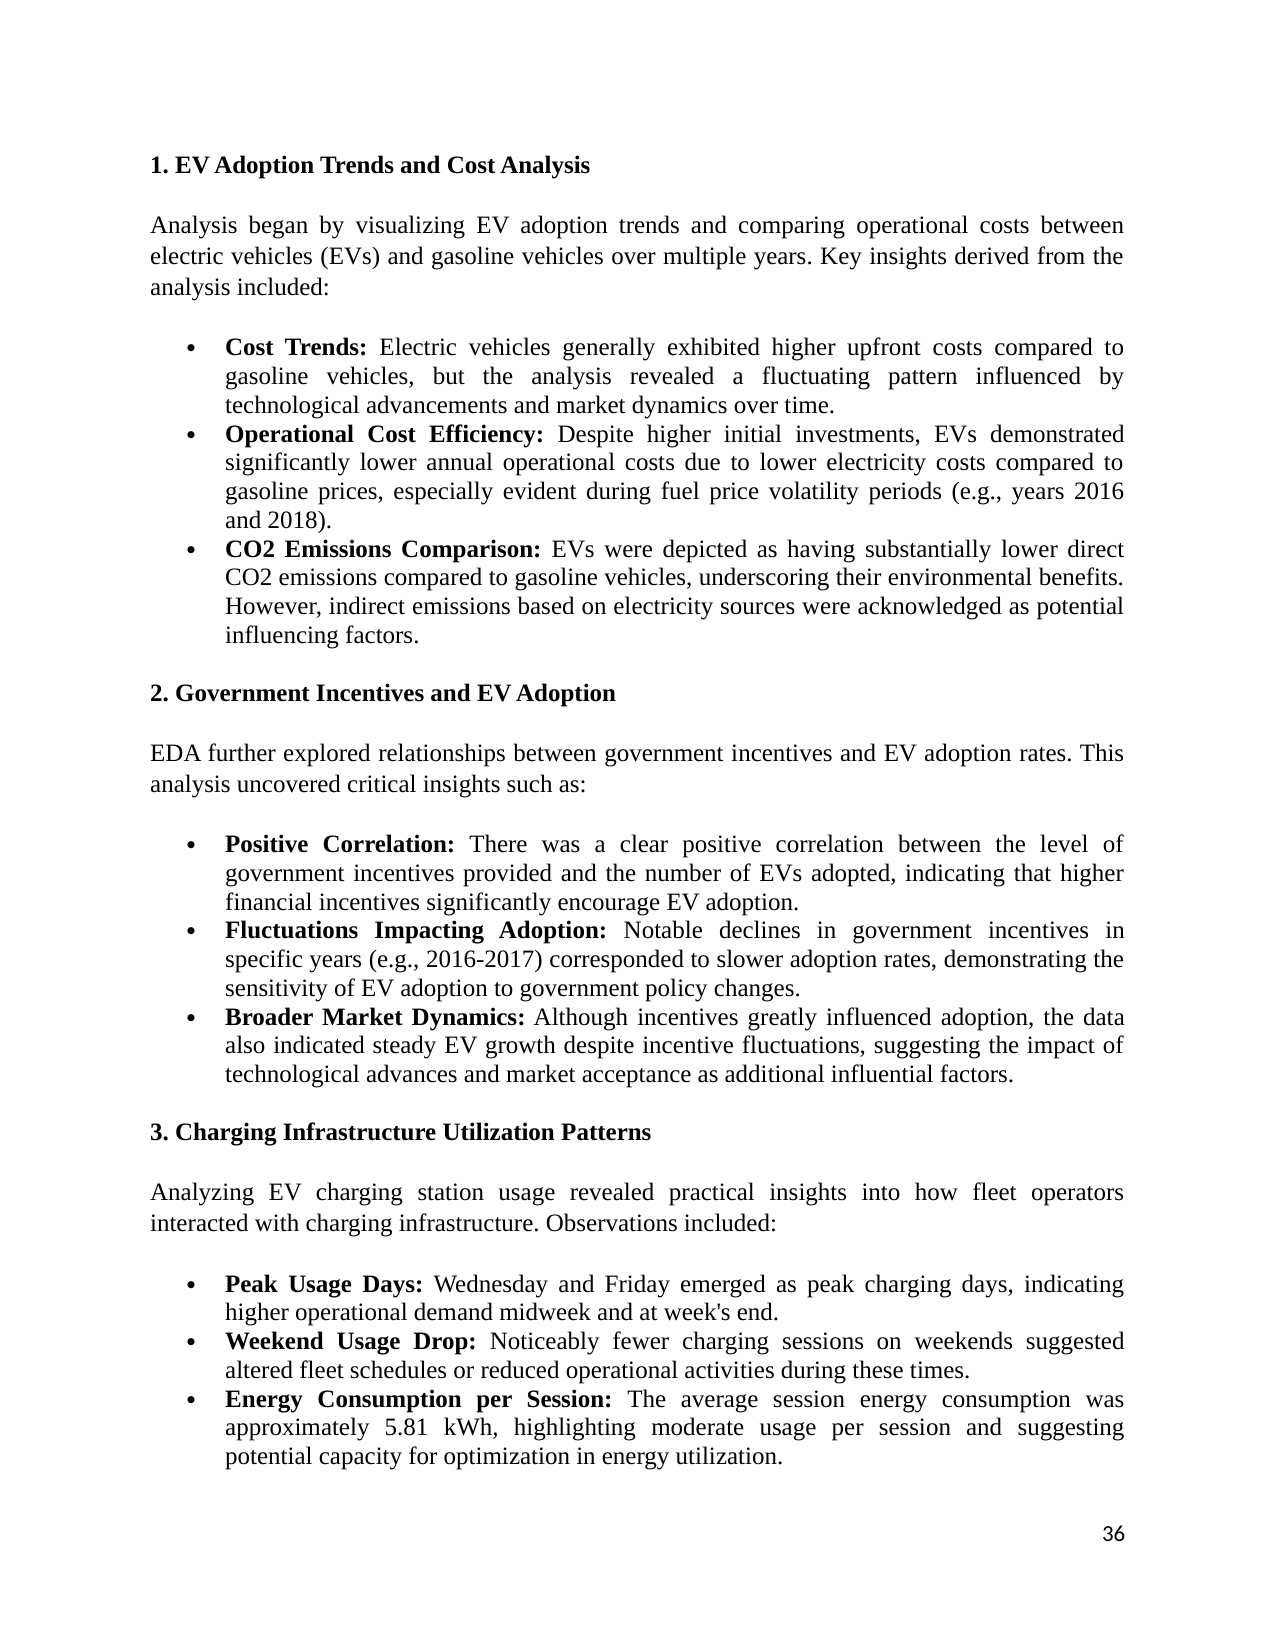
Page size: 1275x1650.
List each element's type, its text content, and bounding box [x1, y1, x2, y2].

subtitle 2. Government Incentives and EV Adoption [150, 678, 1125, 707]
list Weekend Usage Drop: Noticeably fewer charging sessions on weekends suggested altered fleet schedules or reduced operational activities during these times. [187, 1326, 1125, 1384]
subtitle 3. Charging Infrastructure Utilization Patterns [150, 1117, 1125, 1146]
text Analysis began by visualizing EV adoption trends and comparing operational costs between electric vehicles (EVs) and gasoline vehicles over multiple years. Key insights derived from the analysis included: [150, 210, 1125, 301]
list Operational Cost Efficiency: Despite higher initial investments, EVs demonstrated significantly lower annual operational costs due to lower electricity costs compared to gasoline prices, especially evident during fuel price volatility periods (e.g., years 2016 and 2018). [187, 419, 1125, 534]
text EDA further explored relationships between government incentives and EV adoption rates. This analysis uncovered critical insights such as: [150, 738, 1125, 798]
list Peak Usage Days: Wednesday and Friday emerged as peak charging days, indicating higher operational demand midweek and at week's end. [187, 1269, 1125, 1326]
list Broader Market Dynamics: Although incentives greatly influenced adoption, the data also indicated steady EV growth despite incentive fluctuations, suggesting the impact of technological advances and market acceptance as additional influential factors. [187, 1002, 1125, 1088]
list Cost Trends: Electric vehicles generally exhibited higher upfront costs compared to gasoline vehicles, but the analysis revealed a fluctuating pattern influenced by technological advancements and market dynamics over time. [187, 332, 1125, 419]
list CO2 Emissions Comparison: EVs were depicted as having substantially lower direct CO2 emissions compared to gasoline vehicles, underscoring their environmental benefits. However, indirect emissions based on electricity sources were acknowledged as potential influencing factors. [187, 534, 1125, 649]
list Positive Correlation: There was a clear positive correlation between the level of government incentives provided and the number of EVs adopted, indicating that higher financial incentives significantly encourage EV adoption. [187, 829, 1125, 916]
text Analyzing EV charging station usage revealed practical insights into how fleet operators interacted with charging infrastructure. Observations included: [150, 1177, 1125, 1237]
list Energy Consumption per Session: The average session energy consumption was approximately 5.81 kWh, highlighting moderate usage per session and suggesting potential capacity for optimization in energy utilization. [187, 1384, 1125, 1470]
subtitle 1. EV Adoption Trends and Cost Analysis [150, 150, 1125, 179]
list Fluctuations Impacting Adoption: Notable declines in government incentives in specific years (e.g., 2016-2017) corresponded to slower adoption rates, demonstrating the sensitivity of EV adoption to government policy changes. [187, 916, 1125, 1002]
